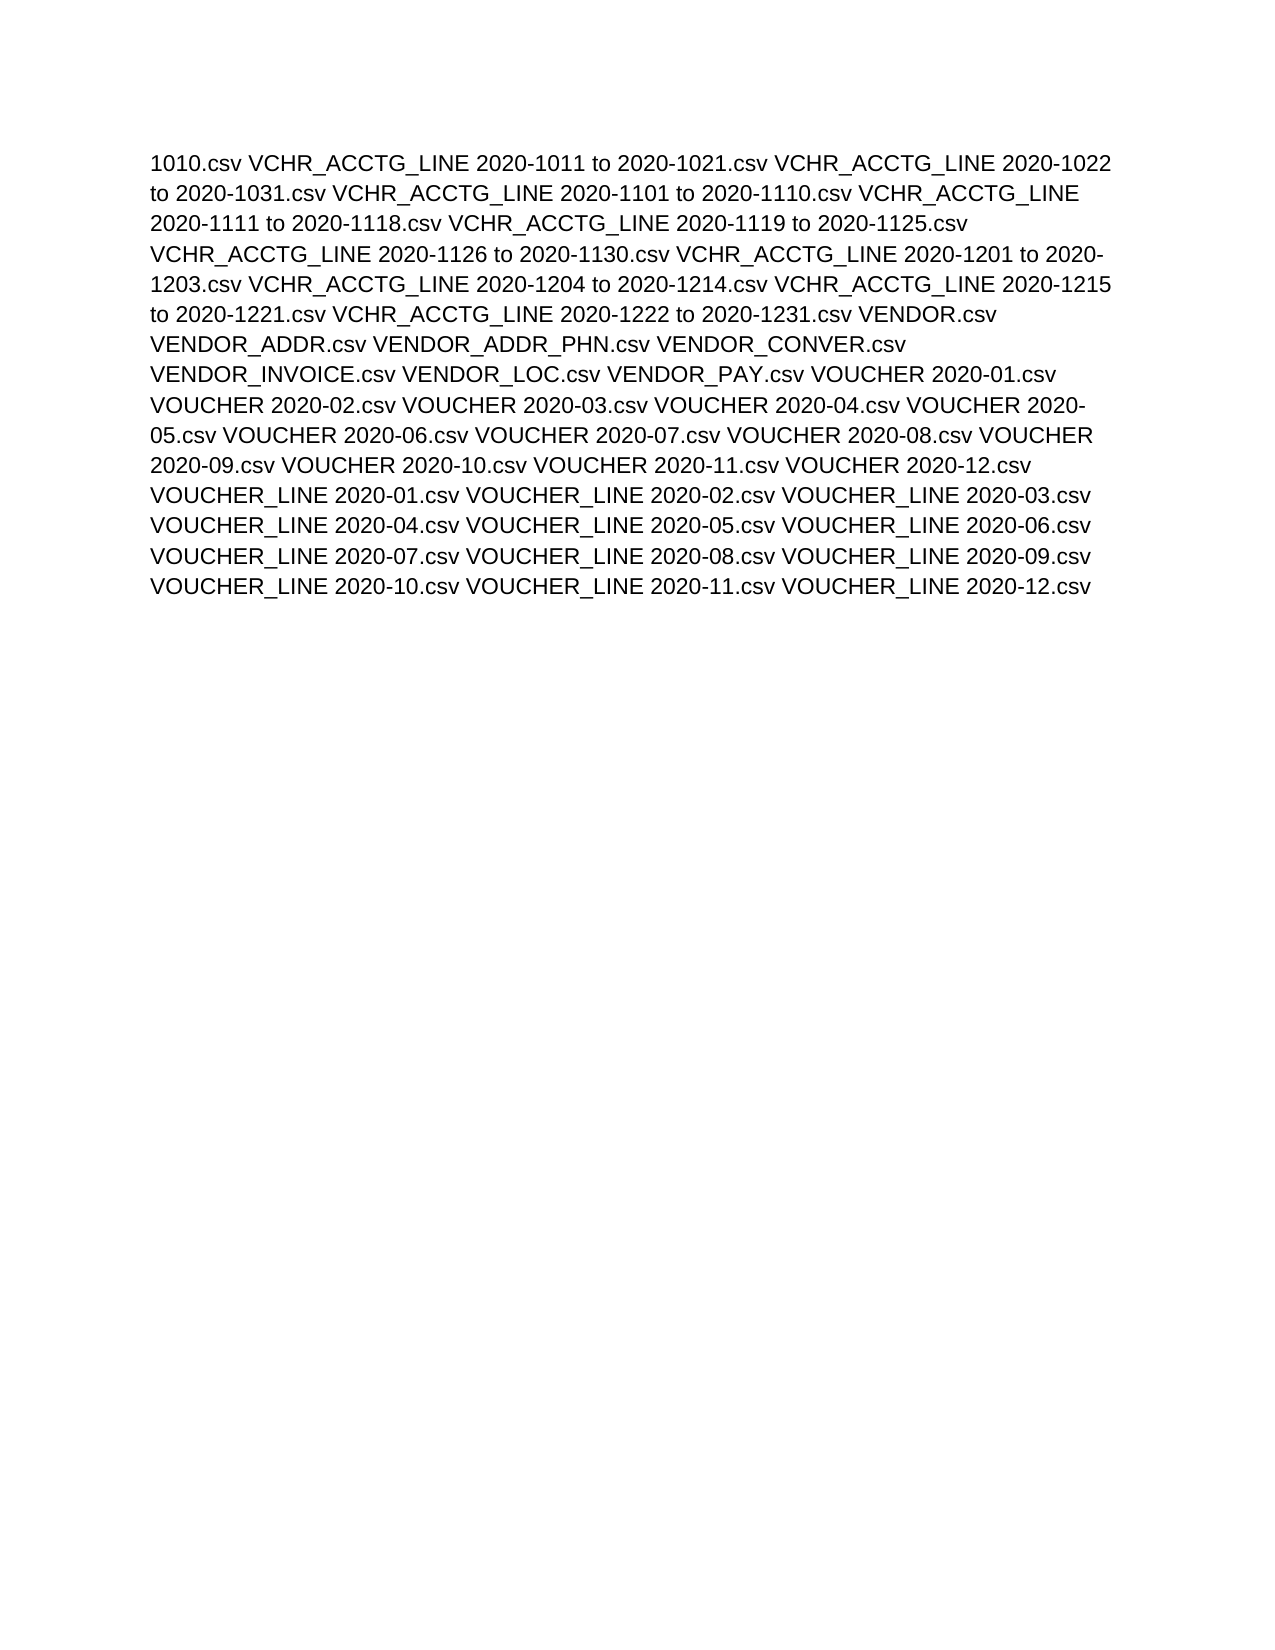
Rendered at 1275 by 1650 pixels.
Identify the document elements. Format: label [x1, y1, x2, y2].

text [150, 150, 1125, 599]
